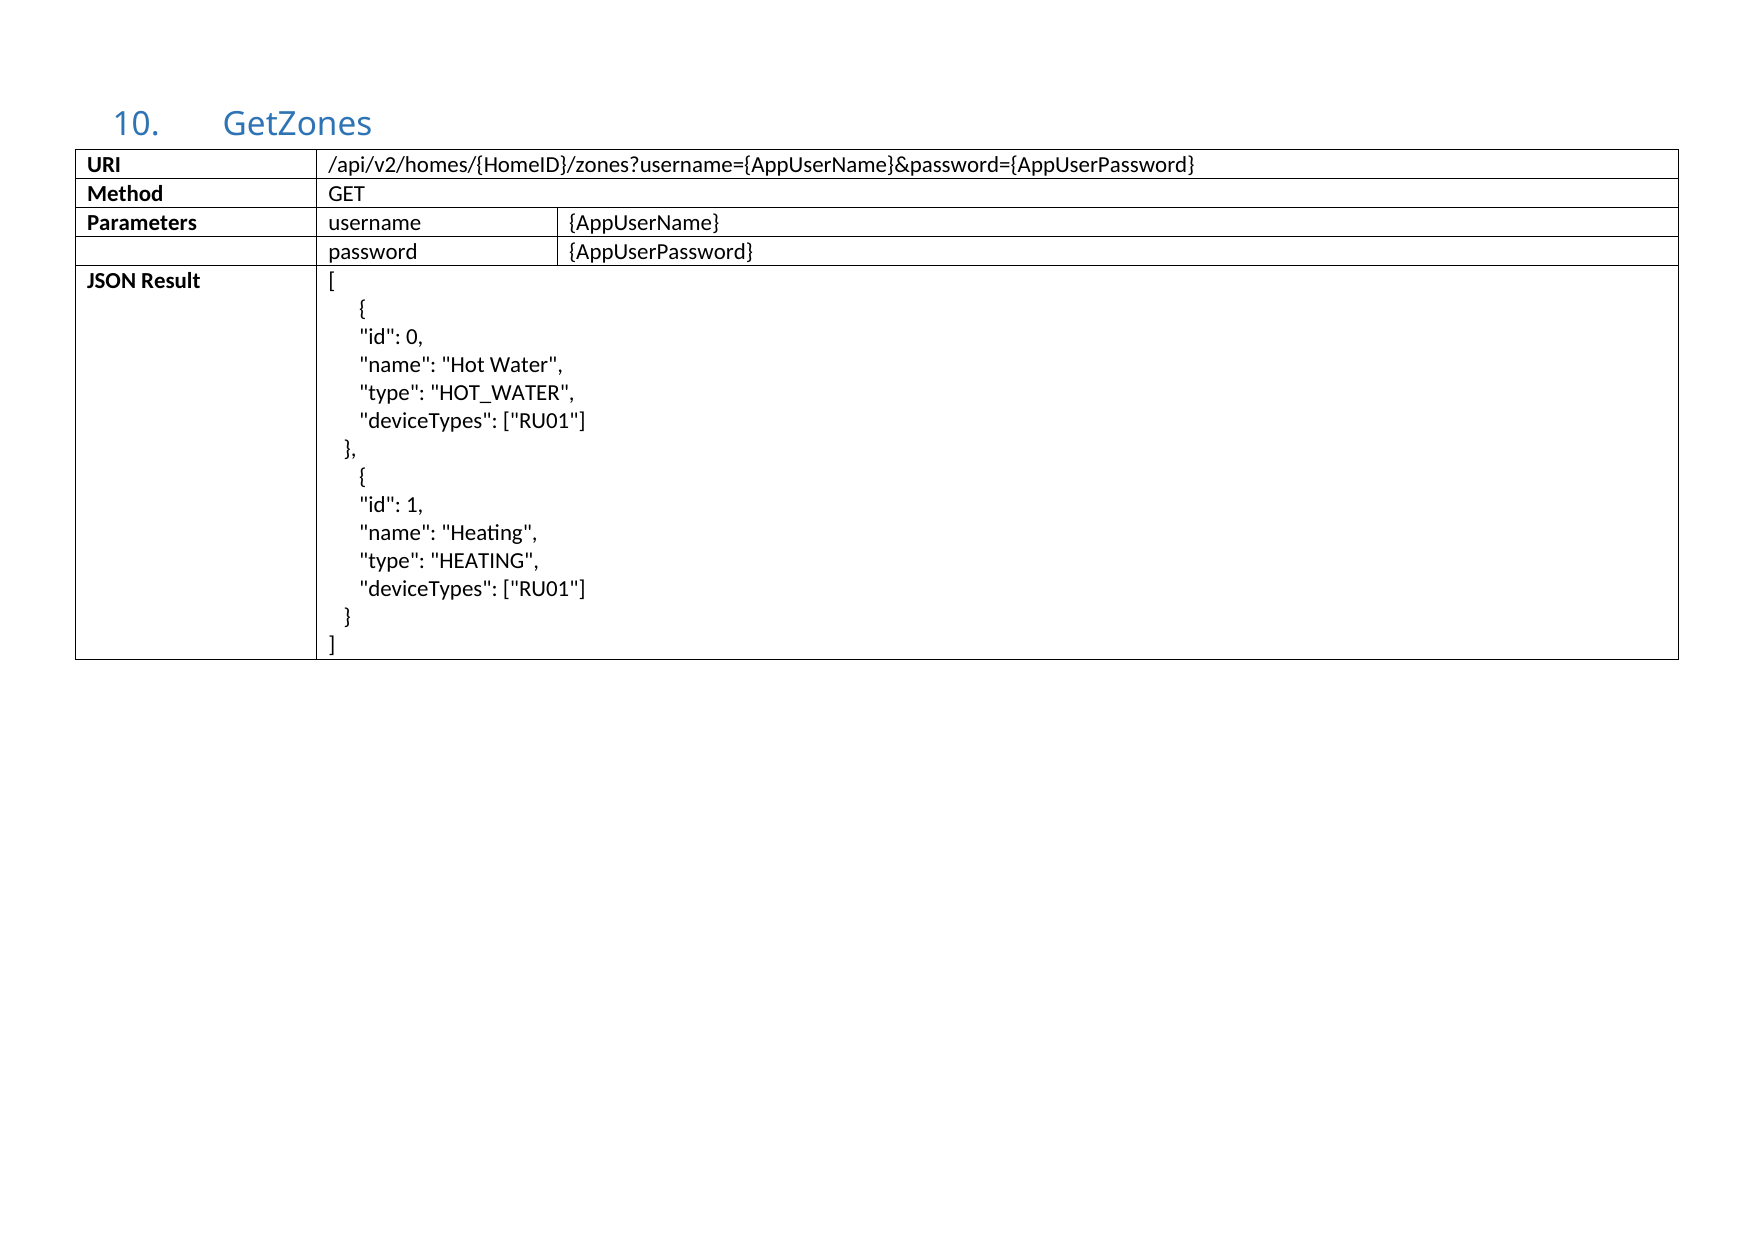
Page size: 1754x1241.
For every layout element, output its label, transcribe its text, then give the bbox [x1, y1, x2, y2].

table_cell password [317, 237, 557, 265]
table_cell Parameters [76, 208, 316, 236]
table_cell [76, 237, 316, 265]
table_header /api/v2/homes/{HomeID}/zones?username={AppUserName}&password={AppUserPassword} [317, 150, 1678, 178]
table_cell Method [76, 179, 316, 207]
table_cell [ { "id": 0, "name": "Hot Water", "type": "HOT_WATER", "deviceTypes": ["RU01"] }, { "id": 1, "name": "Heating", "type": "HEATING", "deviceTypes": ["RU01"] } ] [317, 266, 1678, 658]
table_cell {AppUserPassword} [558, 237, 1678, 265]
table_cell JSON Result [76, 266, 316, 658]
table_cell {AppUserName} [558, 208, 1678, 236]
table_cell GET [317, 179, 1678, 207]
subtitle GetZones [112, 100, 1679, 145]
table_header URI [76, 150, 316, 178]
table_cell username [317, 208, 557, 236]
